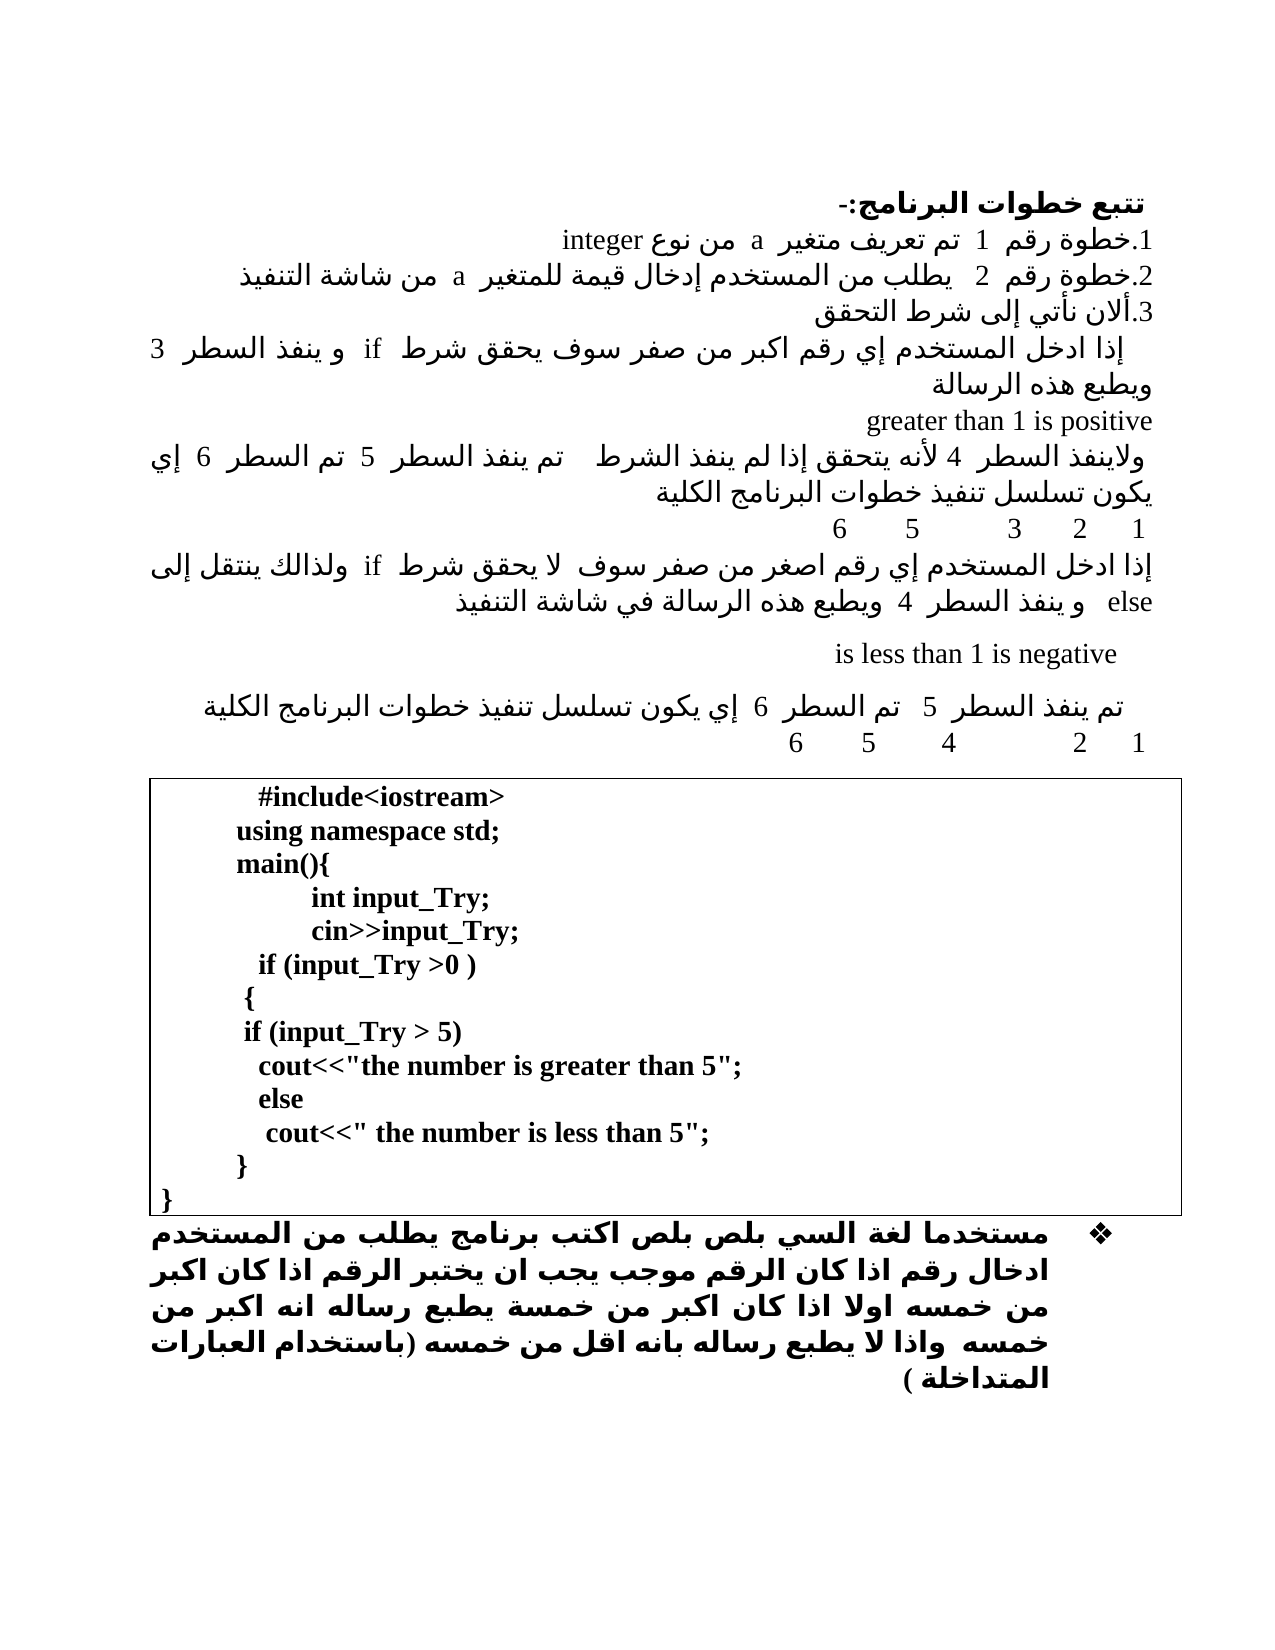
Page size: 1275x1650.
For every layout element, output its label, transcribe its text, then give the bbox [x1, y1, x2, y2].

list 3.ألان نأتي إلى شرط التحقق [150, 294, 1153, 328]
list إذا ادخل المستخدم إي رقم اكبر من صفر سوف يحقق شرط if و ينفذ السطر 3 ويطبع هذه الرسالة [150, 331, 1153, 400]
list إذا ادخل المستخدم إي رقم اصغر من صفر سوف لا يحقق شرط if ولذالك ينتقل إلى else و ينفذ السطر 4 ويطبع هذه الرسالة في شاشة التنفيذ [150, 548, 1153, 617]
list greater than 1 is positive [150, 403, 1153, 437]
list 1 2 3 5 6 [150, 511, 1153, 545]
list 2.خطوة رقم 2 يطلب من المستخدم إدخال قيمة للمتغير a من شاشة التنفيذ [150, 258, 1153, 292]
list مستخدما لغة السي بلص بلص اكتب برنامج يطلب من المستخدم ادخال رقم اذا كان الرقم موجب يجب ان يختبر الرقم اذا كان اكبر من خمسه اولا اذا كان اكبر من خمسة يطبع رساله انه اكبر من خمسه واذا لا يطبع رساله بانه اقل من خمسه (باستخدام العبارات المتداخلة ) [150, 1216, 1087, 1395]
list 1 2 4 5 6 [150, 726, 1153, 759]
list تتبع خطوات البرنامج:- [150, 150, 1153, 220]
list تم ينفذ السطر 5 تم السطر 6 إي يكون تسلسل تنفيذ خطوات البرنامج الكلية [150, 689, 1153, 723]
text is less than 1 is negative [150, 637, 1125, 670]
table_header #include<iostream> using namespace std; main(){ int input_Try; cin>>input_Try; if (input_Try >0 ) { if (input_Try > 5) cout<<"the number is greater than 5"; else cout<<" the number is less than 5"; } } [151, 779, 1181, 1215]
list 1.خطوة رقم 1 تم تعريف متغير a من نوع integer [150, 222, 1153, 256]
list ولاينفذ السطر 4 لأنه يتحقق إذا لم ينفذ الشرط تم ينفذ السطر 5 تم السطر 6 إي يكون تسلسل تنفيذ خطوات البرنامج الكلية [150, 439, 1153, 509]
